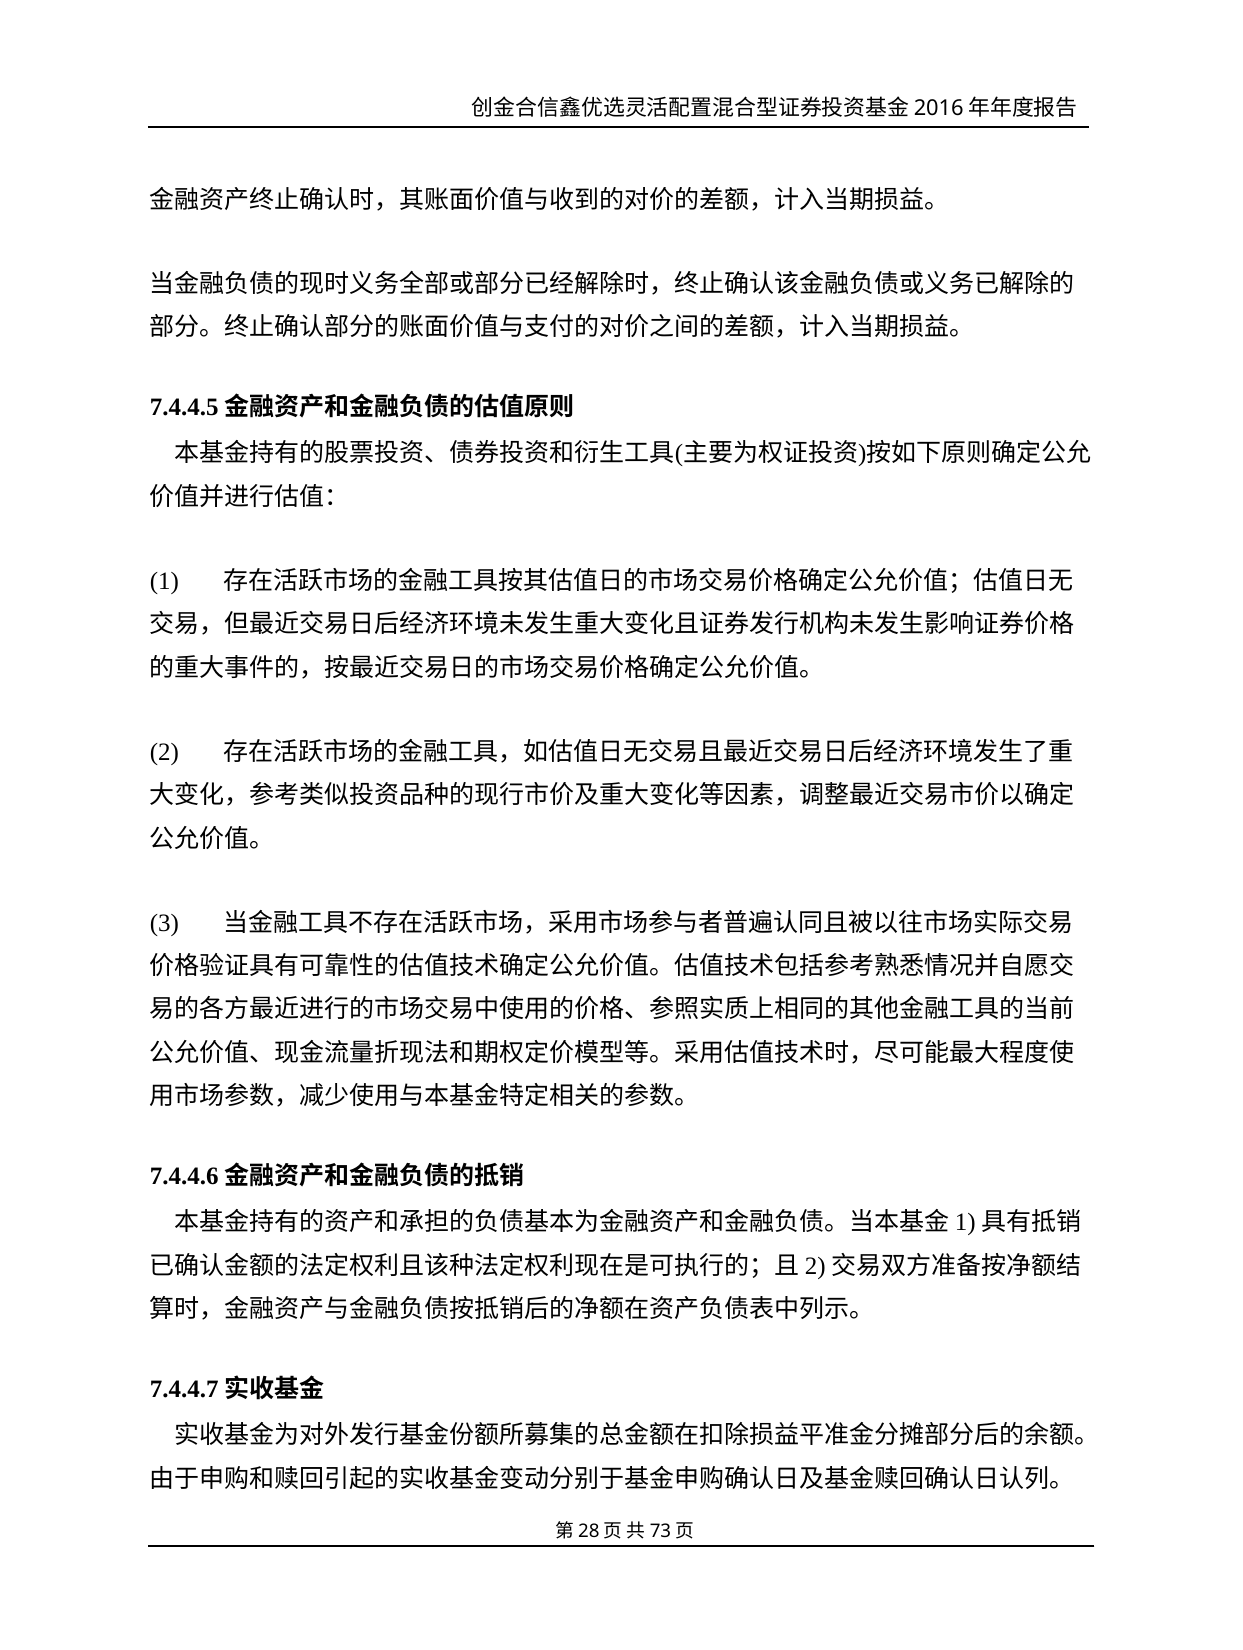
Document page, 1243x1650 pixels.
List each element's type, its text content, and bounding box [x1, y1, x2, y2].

text 本基金持有的资产和承担的负债基本为金融资产和金融负债。当本基金1) 具有抵销已确认金额的法定权利且该种法定权利现在是可执行的；且2) 交易双方准备按净额结算时，金融资产与金融负债按抵销后的净额在资产负债表中列示。 [149, 1202, 1094, 1325]
text 本基金持有的股票投资、债券投资和衍生工具(主要为权证投资)按如下原则确定公允价值并进行估值： [149, 433, 1094, 513]
text (3) 当金融工具不存在活跃市场，采用市场参与者普遍认同且被以往市场实际交易价格验证具有可靠性的估值技术确定公允价值。估值技术包括参考熟悉情况并自愿交易的各方最近进行的市场交易中使用的价格、参照实质上相同的其他金融工具的当前公允价值、现金流量折现法和期权定价模型等。采用估值技术时，尽可能最大程度使用市场参数，减少使用与本基金特定相关的参数。 [149, 902, 1094, 1112]
text 实收基金为对外发行基金份额所募集的总金额在扣除损益平准金分摊部分后的余额。由于申购和赎回引起的实收基金变动分别于基金申购确认日及基金赎回确认日认列。 [149, 1415, 1094, 1494]
text 7.4.4.6 金融资产和金融负债的抵销 [149, 1155, 1094, 1192]
text 7.4.4.5 金融资产和金融负债的估值原则 [149, 386, 1094, 423]
text 7.4.4.7 实收基金 [149, 1368, 1094, 1404]
text 金融资产终止确认时，其账面价值与收到的对价的差额，计入当期损益。 [149, 179, 1094, 216]
text 当金融负债的现时义务全部或部分已经解除时，终止确认该金融负债或义务已解除的部分。终止确认部分的账面价值与支付的对价之间的差额，计入当期损益。 [149, 263, 1094, 343]
text (1) 存在活跃市场的金融工具按其估值日的市场交易价格确定公允价值；估值日无交易，但最近交易日后经济环境未发生重大变化且证券发行机构未发生影响证券价格的重大事件的，按最近交易日的市场交易价格确定公允价值。 [149, 560, 1094, 683]
text (2) 存在活跃市场的金融工具，如估值日无交易且最近交易日后经济环境发生了重大变化，参考类似投资品种的现行市价及重大变化等因素，调整最近交易市价以确定公允价值。 [149, 731, 1094, 854]
